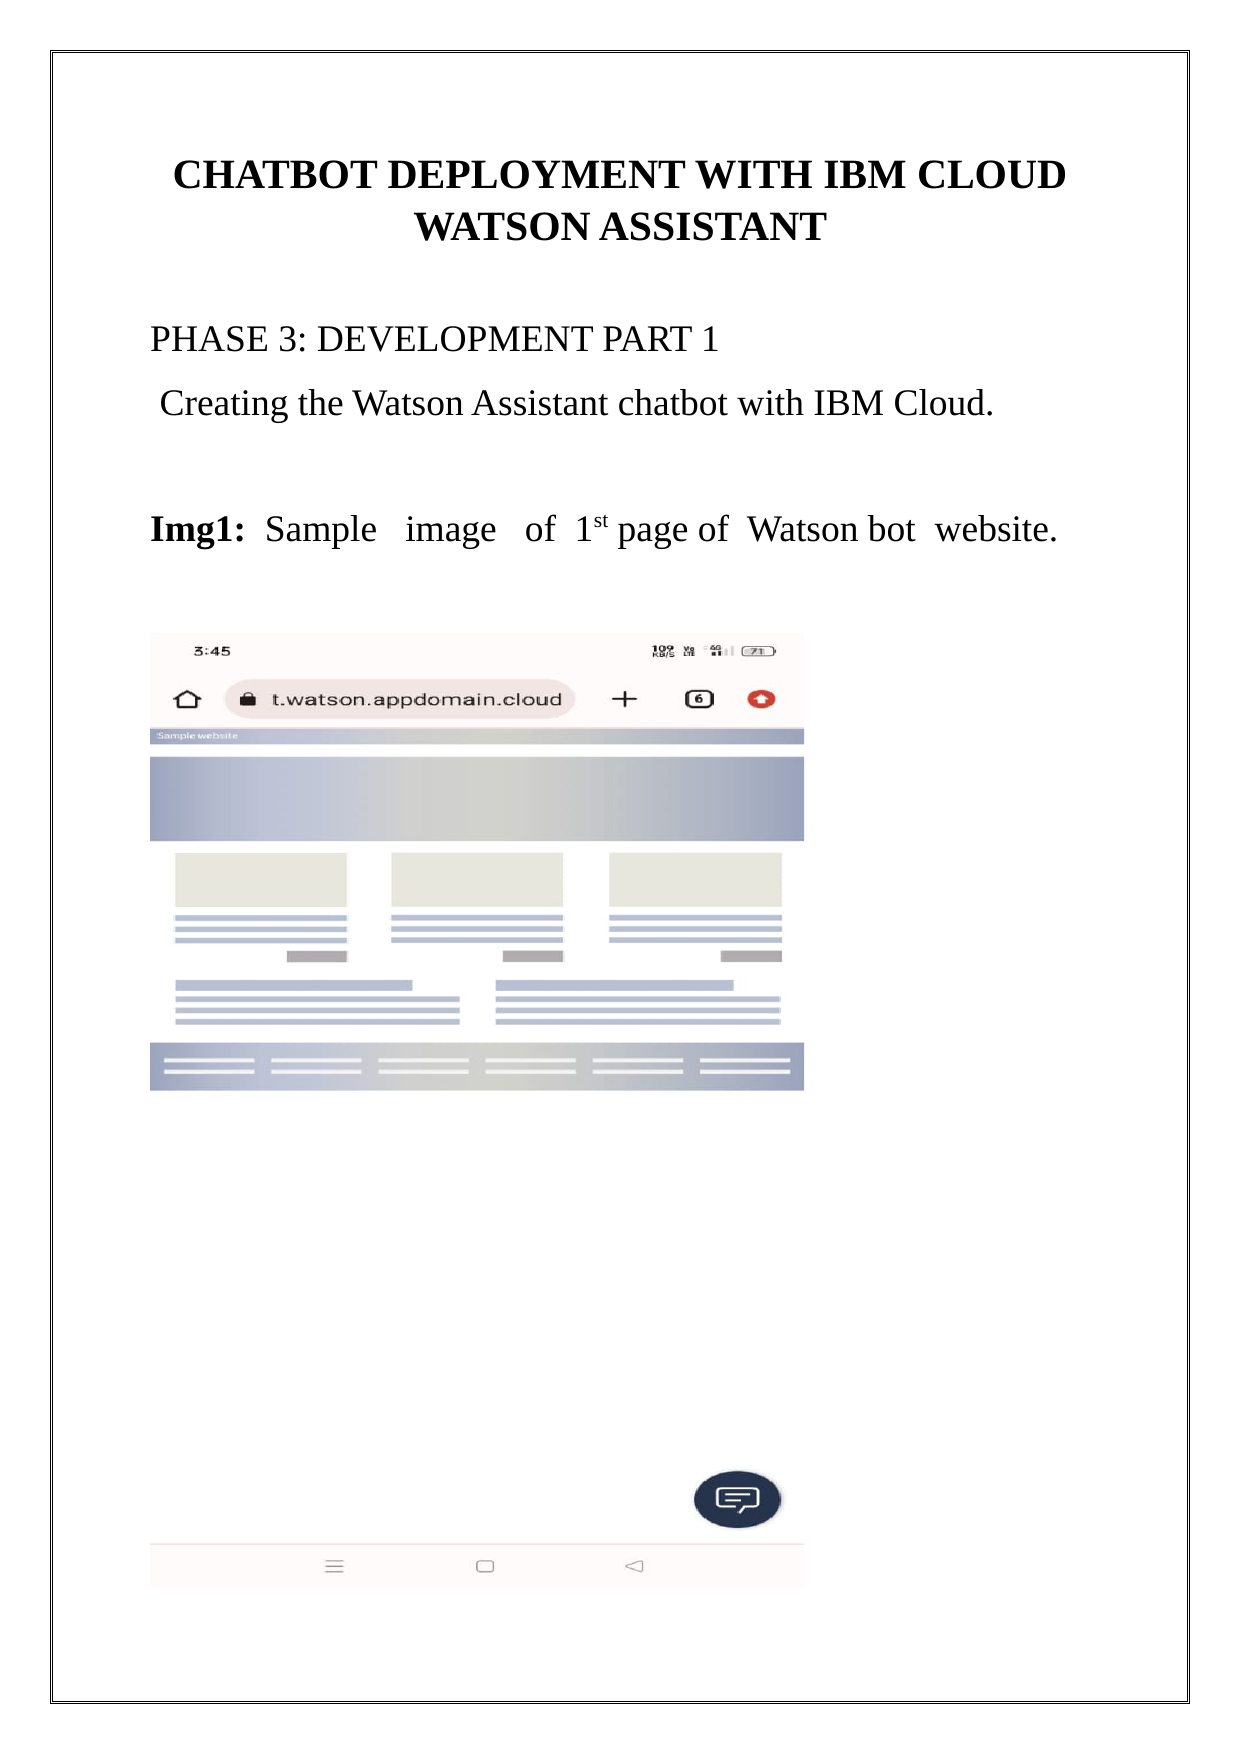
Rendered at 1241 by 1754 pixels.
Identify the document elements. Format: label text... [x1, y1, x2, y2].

text PHASE 3: DEVELOPMENT PART 1 [150, 317, 1090, 360]
text Creating the Watson Assistant chatbot with IBM Cloud. [150, 380, 1090, 423]
text Img1: Sample image of 1st page of Watson bot website. [150, 507, 1090, 550]
text CHATBOT DEPLOYMENT WITH IBM CLOUD WATSON ASSISTANT [150, 150, 1090, 249]
picture [150, 633, 805, 1588]
